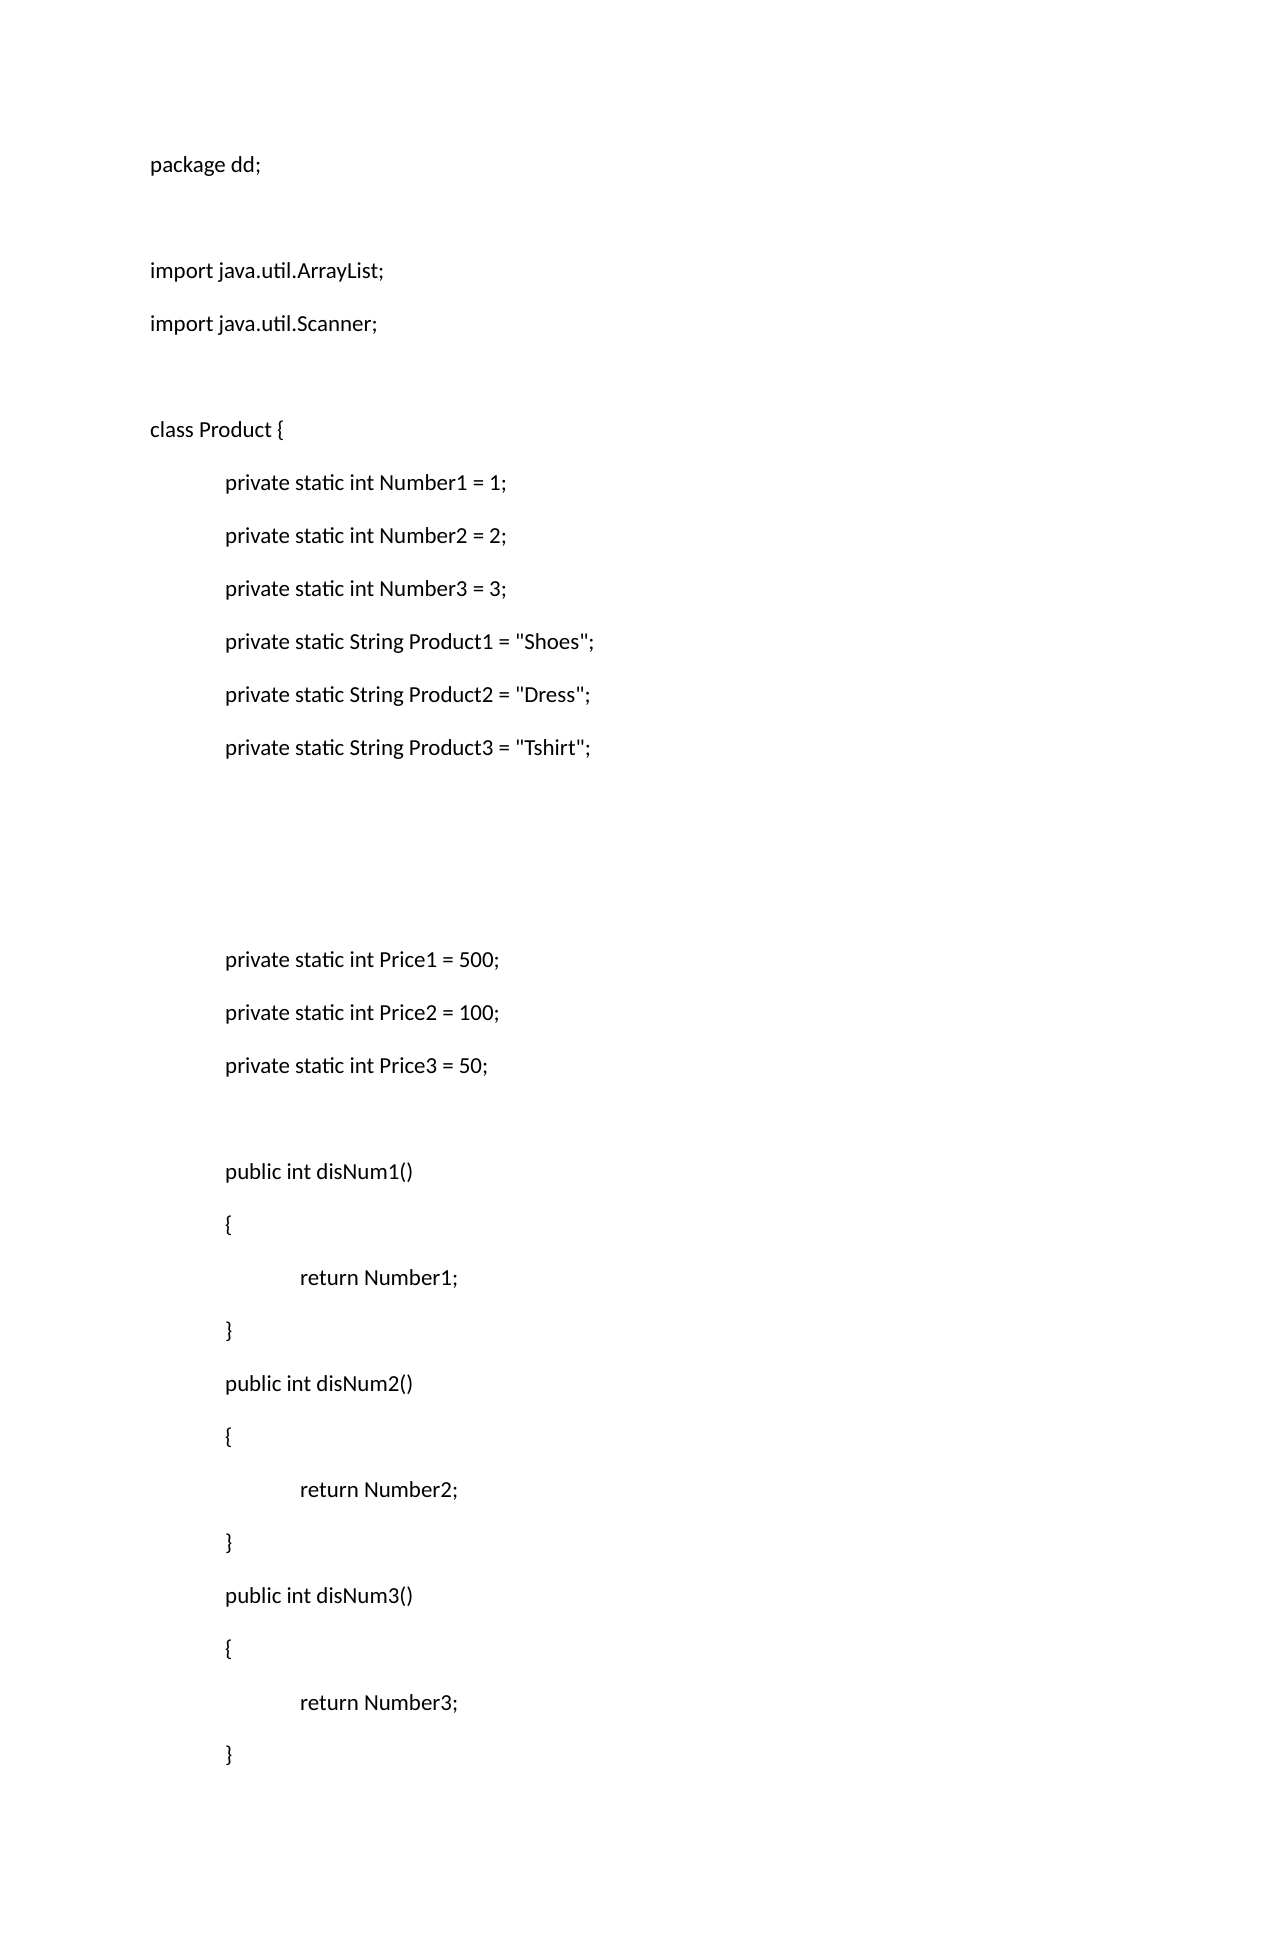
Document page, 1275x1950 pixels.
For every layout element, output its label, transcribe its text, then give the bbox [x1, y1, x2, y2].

text private static String Product1 = "Shoes"; [150, 627, 1125, 655]
text { [150, 1422, 1125, 1451]
text } [150, 1528, 1125, 1557]
text return Number2; [150, 1476, 1125, 1503]
text private static int Price2 = 100; [150, 998, 1125, 1026]
text import java.util.Scanner; [150, 309, 1125, 337]
text package dd; [150, 150, 1125, 178]
text private static int Number1 = 1; [150, 468, 1125, 496]
text return Number3; [150, 1688, 1125, 1716]
text class Product { [150, 415, 1125, 443]
text private static int Number2 = 2; [150, 521, 1125, 549]
text public int disNum1() [150, 1157, 1125, 1185]
text return Number1; [150, 1263, 1125, 1291]
text private static int Price3 = 50; [150, 1051, 1125, 1079]
text public int disNum3() [150, 1582, 1125, 1609]
text private static String Product3 = "Tshirt"; [150, 733, 1125, 761]
text } [150, 1741, 1125, 1769]
text } [150, 1316, 1125, 1344]
text { [150, 1210, 1125, 1238]
text private static String Product2 = "Dress"; [150, 680, 1125, 708]
text private static int Price1 = 500; [150, 945, 1125, 973]
text import java.util.ArrayList; [150, 256, 1125, 284]
text public int disNum2() [150, 1369, 1125, 1397]
text { [150, 1634, 1125, 1663]
text private static int Number3 = 3; [150, 574, 1125, 602]
